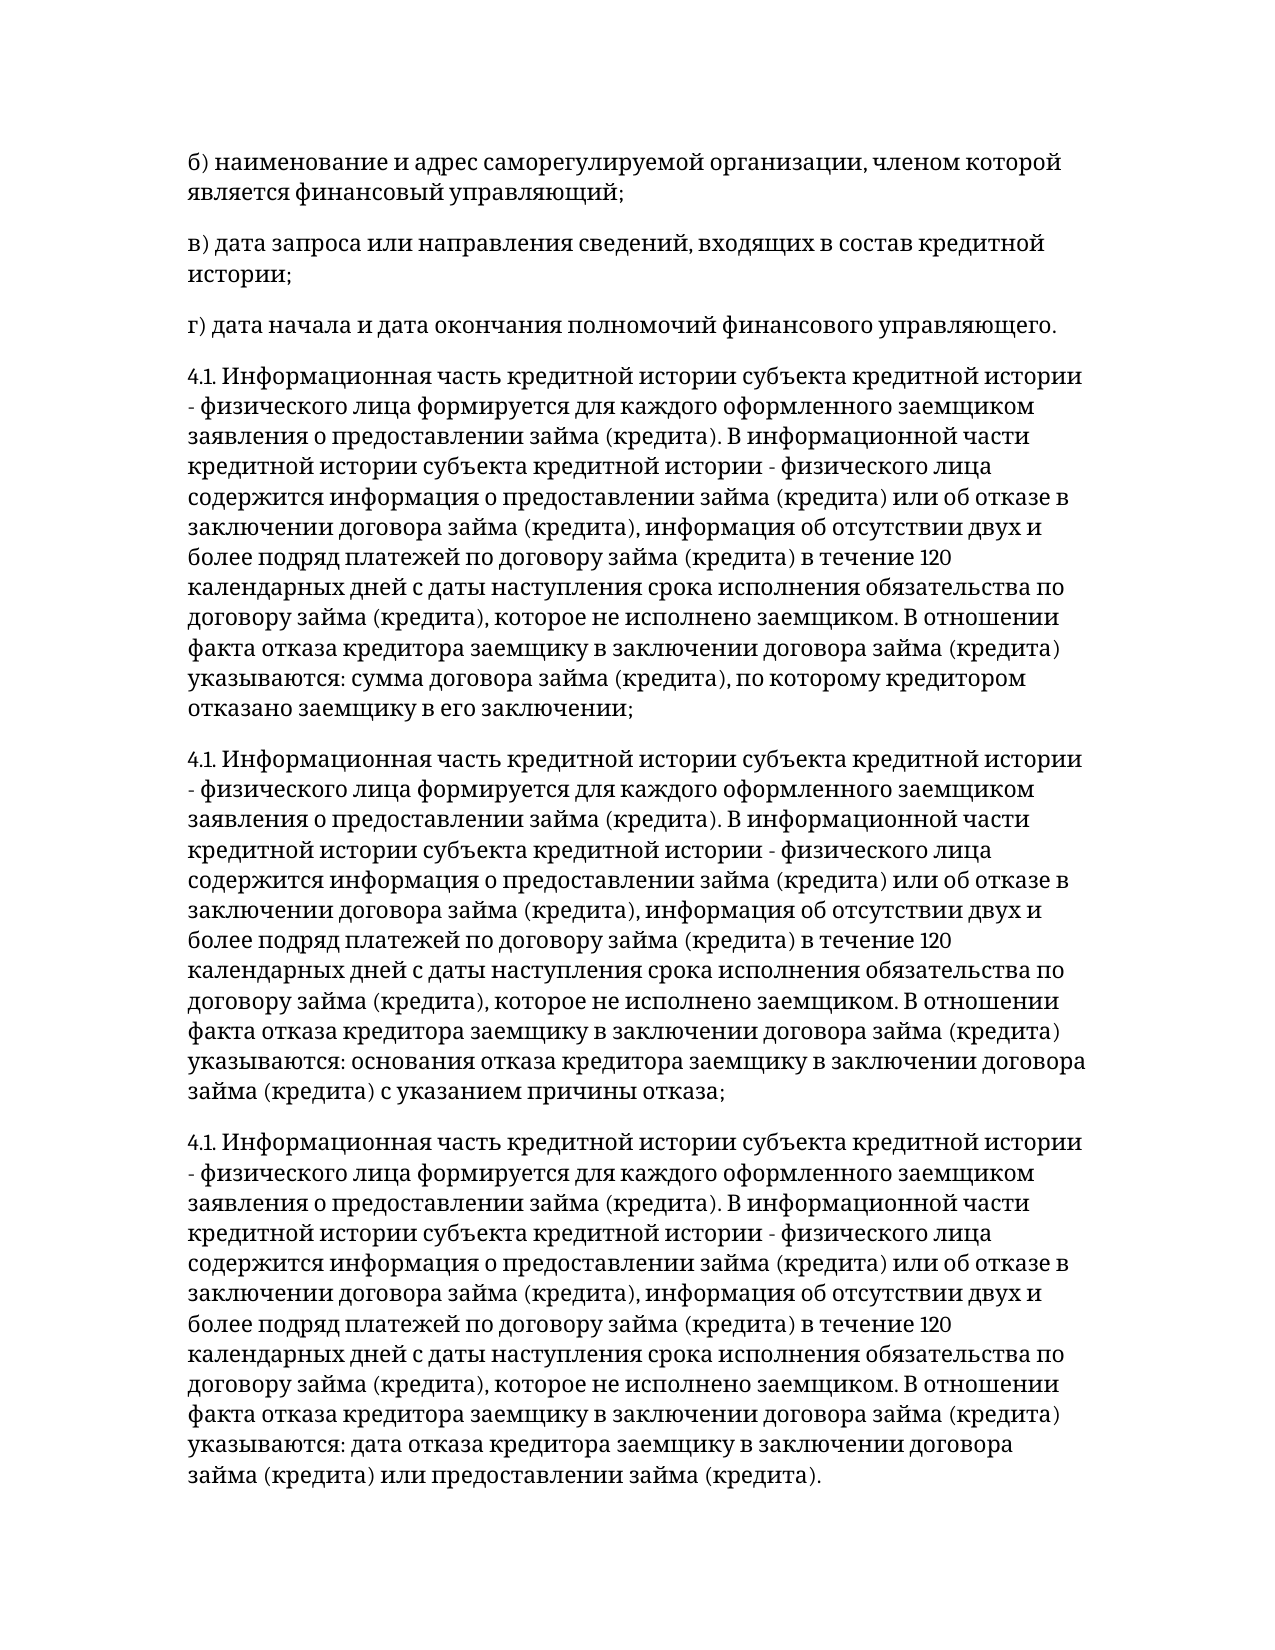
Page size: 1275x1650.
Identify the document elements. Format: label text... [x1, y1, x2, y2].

text 4.1. Информационная часть кредитной истории субъекта кредитной истории - физического лица формируется для каждого оформленного заемщиком заявления о предоставлении займа (кредита). В информационной части кредитной истории субъекта кредитной истории - физического лица содержится информация о предоставлении займа (кредита) или об отказе в заключении договора займа (кредита), информация об отсутствии двух и более подряд платежей по договору займа (кредита) в течение 120 календарных дней с даты наступления срока исполнения обязательства по договору займа (кредита), которое не исполнено заемщиком. В отношении факта отказа кредитора заемщику в заключении договора займа (кредита) указываются: основания отказа кредитора заемщику в заключении договора займа (кредита) с указанием причины отказа; [187, 747, 1087, 1106]
text 4.1. Информационная часть кредитной истории субъекта кредитной истории - физического лица формируется для каждого оформленного заемщиком заявления о предоставлении займа (кредита). В информационной части кредитной истории субъекта кредитной истории - физического лица содержится информация о предоставлении займа (кредита) или об отказе в заключении договора займа (кредита), информация об отсутствии двух и более подряд платежей по договору займа (кредита) в течение 120 календарных дней с даты наступления срока исполнения обязательства по договору займа (кредита), которое не исполнено заемщиком. В отношении факта отказа кредитора заемщику в заключении договора займа (кредита) указываются: дата отказа кредитора заемщику в заключении договора займа (кредита) или предоставлении займа (кредита). [187, 1130, 1087, 1489]
text в) дата запроса или направления сведений, входящих в состав кредитной истории; [187, 231, 1087, 288]
text г) дата начала и дата окончания полномочий финансового управляющего. [187, 312, 1087, 339]
text 4.1. Информационная часть кредитной истории субъекта кредитной истории - физического лица формируется для каждого оформленного заемщиком заявления о предоставлении займа (кредита). В информационной части кредитной истории субъекта кредитной истории - физического лица содержится информация о предоставлении займа (кредита) или об отказе в заключении договора займа (кредита), информация об отсутствии двух и более подряд платежей по договору займа (кредита) в течение 120 календарных дней с даты наступления срока исполнения обязательства по договору займа (кредита), которое не исполнено заемщиком. В отношении факта отказа кредитора заемщику в заключении договора займа (кредита) указываются: сумма договора займа (кредита), по которому кредитором отказано заемщику в его заключении; [187, 363, 1087, 722]
text б) наименование и адрес саморегулируемой организации, членом которой является финансовый управляющий; [187, 150, 1087, 207]
